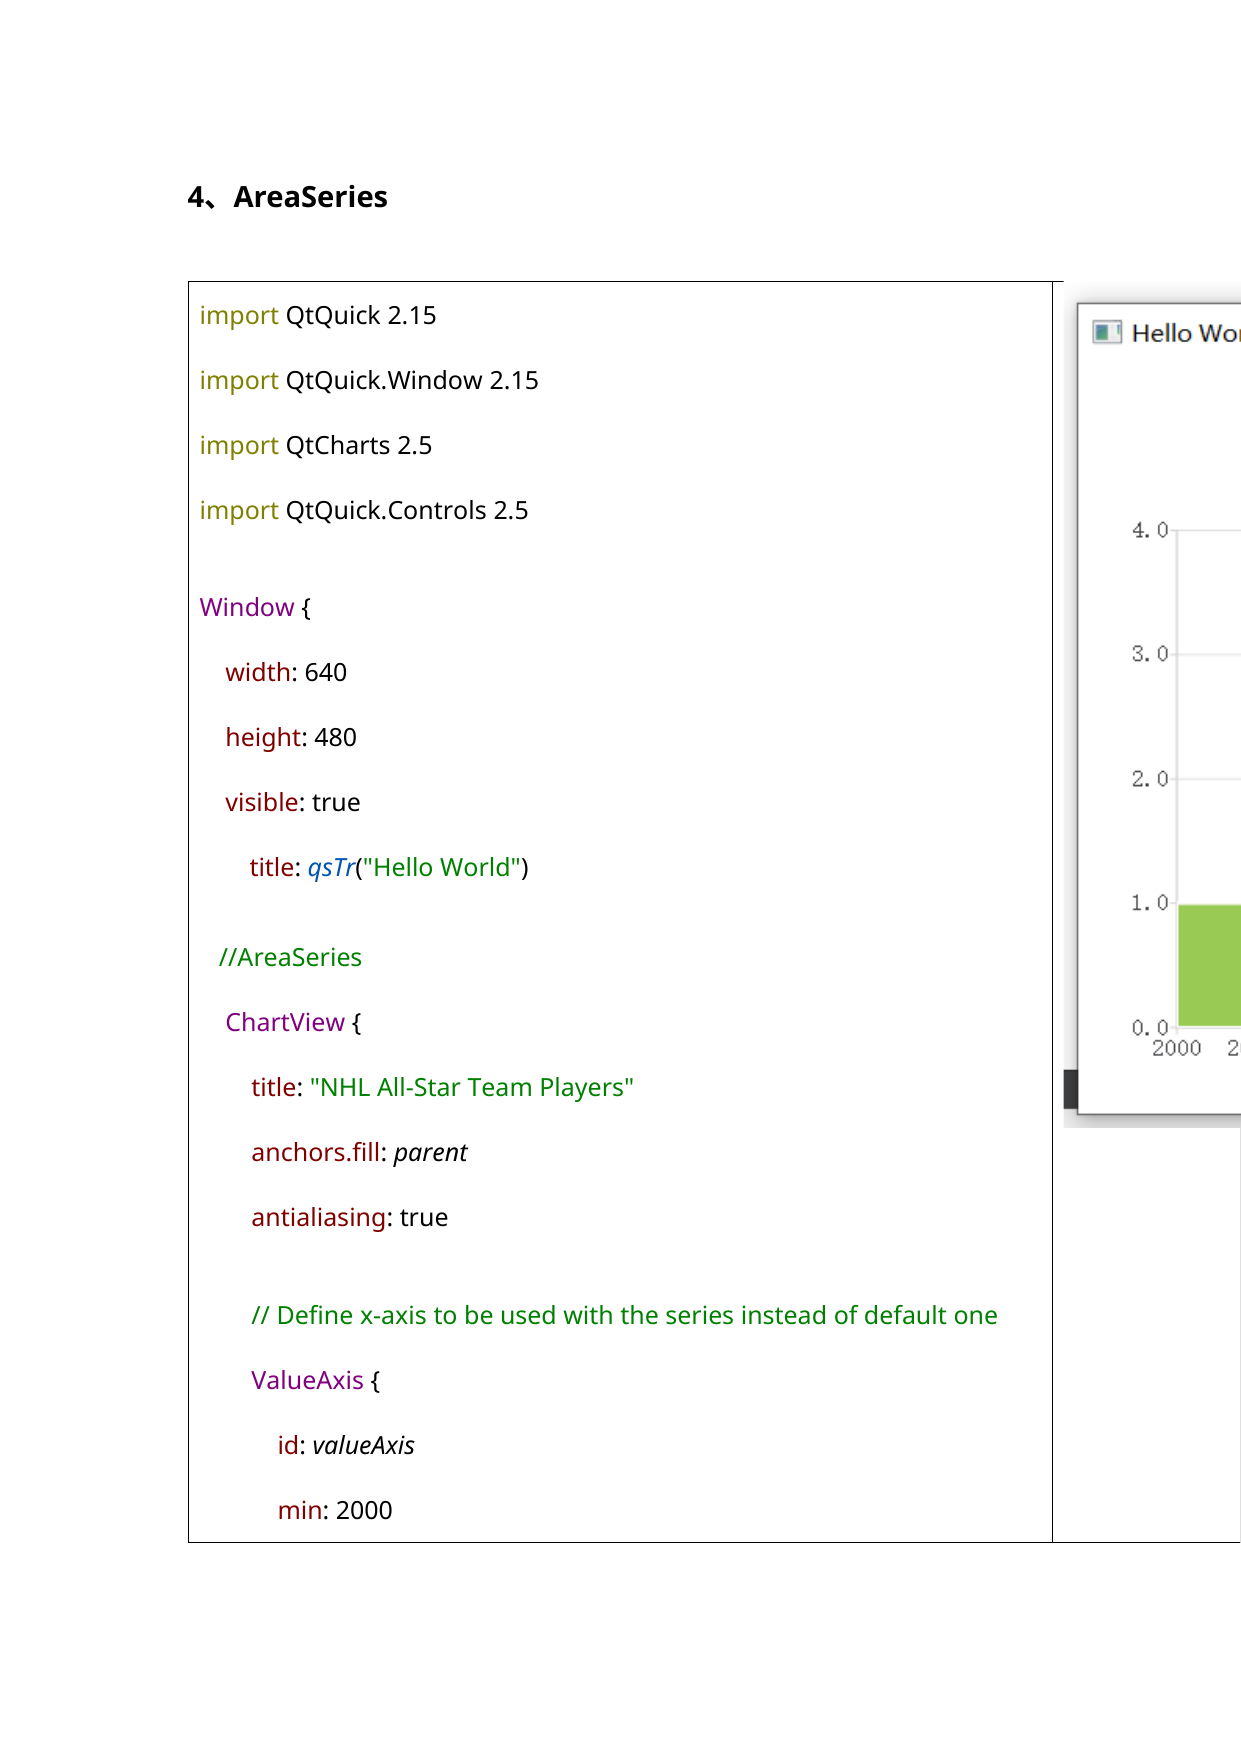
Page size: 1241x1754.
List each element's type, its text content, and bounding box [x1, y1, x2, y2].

table_header [1053, 282, 1240, 1542]
subtitle 4、AreaSeries [187, 162, 1053, 227]
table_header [189, 282, 1052, 1542]
picture [1063, 281, 1241, 1128]
